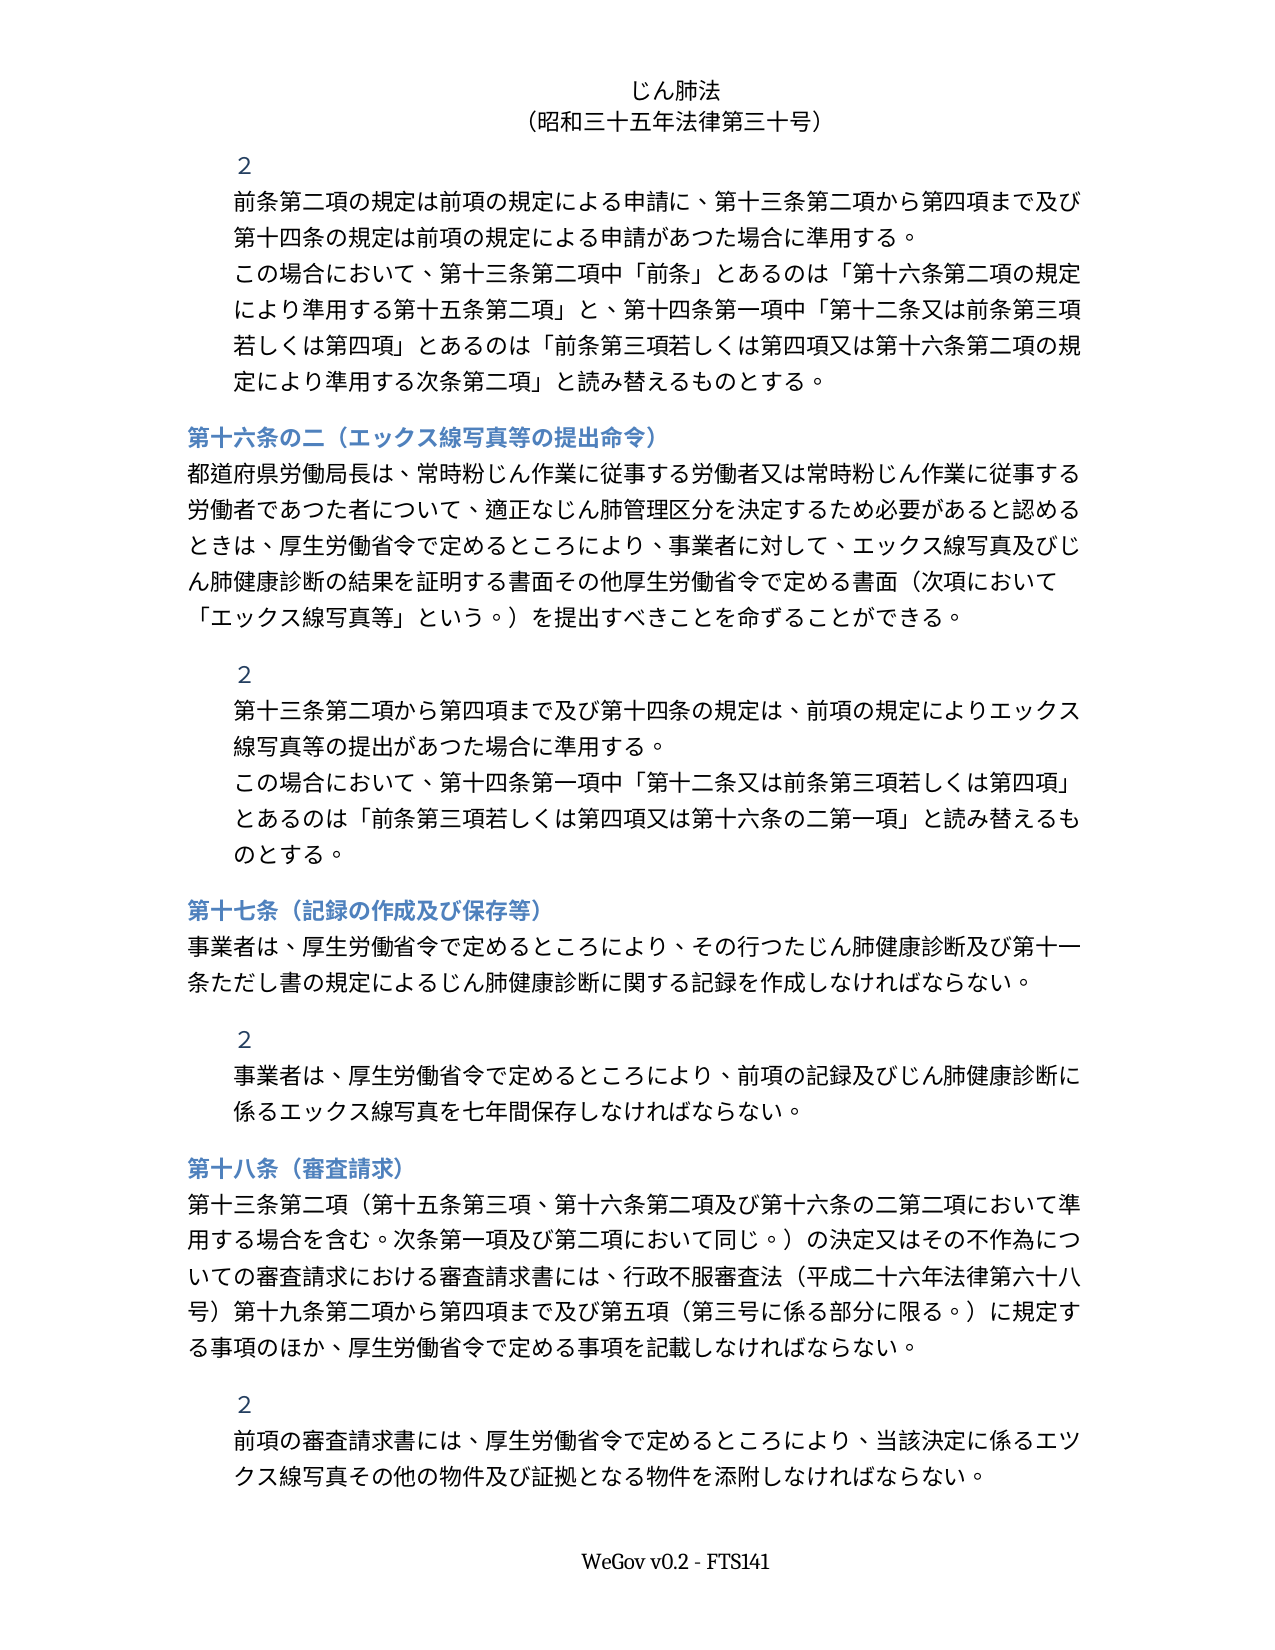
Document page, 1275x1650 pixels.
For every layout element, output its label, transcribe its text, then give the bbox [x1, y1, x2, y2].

subtitle 第十八条（審査請求） [187, 1153, 1087, 1184]
subtitle ２ [233, 1389, 1087, 1420]
text 第十三条第二項（第十五条第三項、第十六条第二項及び第十六条の二第二項において準用する場合を含む。次条第一項及び第二項において同じ。）の決定又はその不作為についての審査請求における審査請求書には、行政不服審査法（平成二十六年法律第六十八号）第十九条第二項から第四項まで及び第五項（第三号に係る部分に限る。）に規定する事項のほか、厚生労働省令で定める事項を記載しなければならない。 [187, 1188, 1087, 1363]
subtitle ２ [233, 1024, 1087, 1055]
text 事業者は、厚生労働省令で定めるところにより、その行つたじん肺健康診断及び第十一条ただし書の規定によるじん肺健康診断に関する記録を作成しなければならない。 [187, 931, 1087, 998]
text 第十三条第二項から第四項まで及び第十四条の規定は、前項の規定によりエックス線写真等の提出があつた場合に準用する。 この場合において、第十四条第一項中「第十二条又は前条第三項若しくは第四項」とあるのは「前条第三項若しくは第四項又は第十六条の二第一項」と読み替えるものとする。 [233, 695, 1087, 870]
subtitle 第十六条の二（エックス線写真等の提出命令） [187, 422, 1087, 454]
subtitle ２ [233, 150, 1087, 181]
subtitle ２ [233, 659, 1087, 690]
text 前条第二項の規定は前項の規定による申請に、第十三条第二項から第四項まで及び第十四条の規定は前項の規定による申請があつた場合に準用する。 この場合において、第十三条第二項中「前条」とあるのは「第十六条第二項の規定により準用する第十五条第二項」と、第十四条第一項中「第十二条又は前条第三項若しくは第四項」とあるのは「前条第三項若しくは第四項又は第十六条第二項の規定により準用する次条第二項」と読み替えるものとする。 [233, 186, 1087, 397]
subtitle 第十七条（記録の作成及び保存等） [187, 895, 1087, 927]
text 事業者は、厚生労働省令で定めるところにより、前項の記録及びじん肺健康診断に係るエックス線写真を七年間保存しなければならない。 [233, 1060, 1087, 1127]
text 前項の審査請求書には、厚生労働省令で定めるところにより、当該決定に係るエツクス線写真その他の物件及び証拠となる物件を添附しなければならない。 [233, 1425, 1087, 1492]
text 都道府県労働局長は、常時粉じん作業に従事する労働者又は常時粉じん作業に従事する労働者であつた者について、適正なじん肺管理区分を決定するため必要があると認めるときは、厚生労働省令で定めるところにより、事業者に対して、エックス線写真及びじん肺健康診断の結果を証明する書面その他厚生労働省令で定める書面（次項において「エックス線写真等」という。）を提出すべきことを命ずることができる。 [187, 458, 1087, 633]
